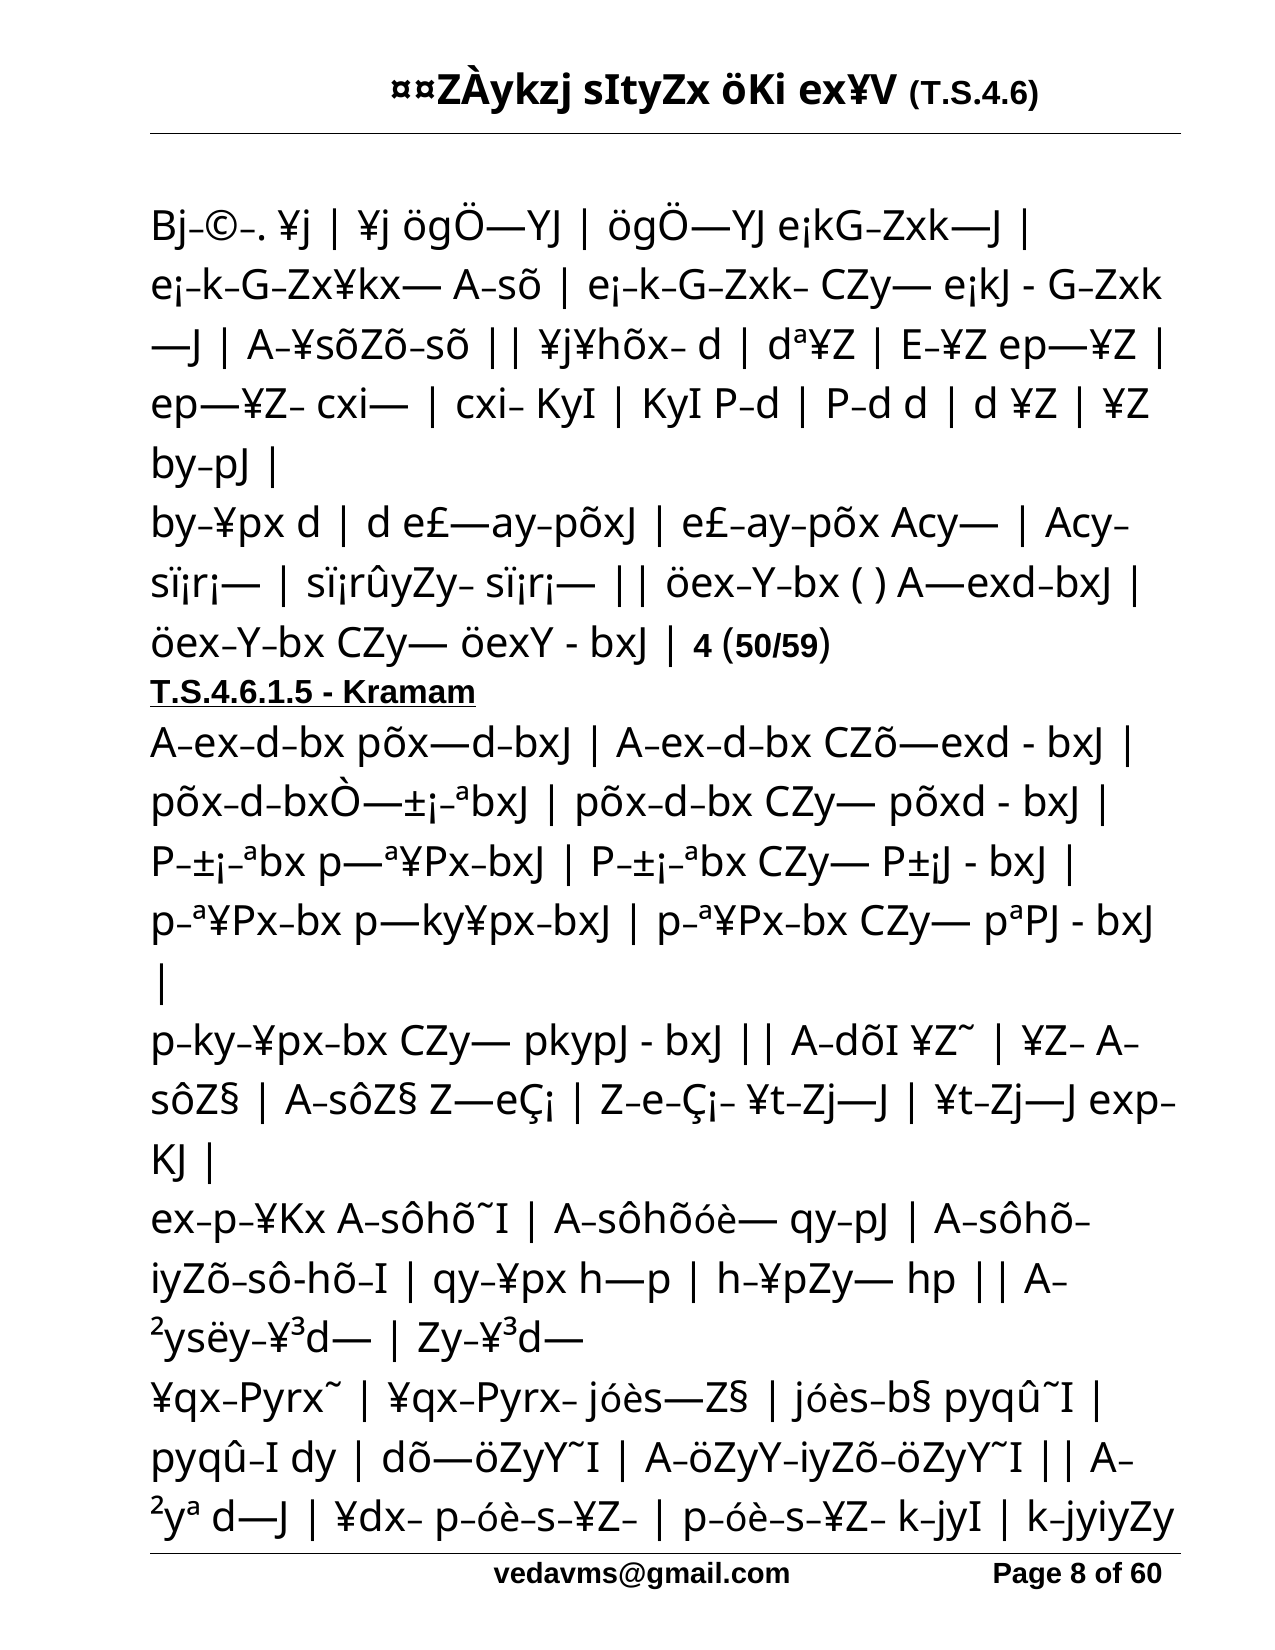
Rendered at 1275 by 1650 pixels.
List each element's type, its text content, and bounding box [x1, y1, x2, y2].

text p–ky–¥px–bx CZy— pkypJ - bxJ || A–dõI ¥Z˜ | ¥Z– A–sôZ§ | A–sôZ§ Z—eÇ¡ | Z–e–Ç¡– ¥t–Zj—J | ¥t–Zj—J exp–KJ | [150, 1010, 1181, 1186]
text e¡–k–G–Zx¥kx— A–sõ | e¡–k–G–Zxk– CZy— e¡kJ - G–Zxk—J | A–¥sõZõ–sõ || ¥j¥hõx– d | dª¥Z | E–¥Z ep—¥Z | ep—¥Z– cxi— | cxi– KyI | KyI P–d | P–d d | d ¥Z | ¥Z by–pJ | [150, 255, 1181, 491]
text põx–d–bxÒ—±¡–ªbxJ | põx–d–bx CZy— põxd - bxJ | [150, 772, 1181, 829]
text Bj–©–. ¥j | ¥j ögÖ—YJ | ögÖ—YJ e¡kG–Zxk—J | [150, 195, 1181, 252]
text p–ª¥Px–bx p—ky¥px–bxJ | p–ª¥Px–bx CZy— pªPJ - bxJ | [150, 891, 1181, 1007]
text ex–p–¥Kx A–sôhõ˜I | A–sôhõóè— qy–pJ | A–sôhõ–iyZõ–sô-hõ–I | qy–¥px h—p | h–¥pZy— hp || A–²ysëy–¥³d— | Zy–¥³d— [150, 1189, 1181, 1365]
text by–¥px d | d e£—ay–põxJ | e£–ay–põx Acy— | Acy– sï¡r¡— | sï¡rûyZy– sï¡r¡— || öex–Y–bx ( ) A—exd–bxJ | [150, 493, 1181, 610]
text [150, 1427, 1181, 1544]
text ¥qx–Pyrx˜ | ¥qx–Pyrx– jóès—Z§ | jóès–b§ pyqû˜I | [150, 1368, 1181, 1424]
text öex–Y–bx CZy— öexY - bxJ | 4 (50/59) [150, 612, 1181, 669]
text A–ex–d–bx põx—d–bxJ | A–ex–d–bx CZõ—exd - bxJ | [150, 712, 1181, 769]
text T.S.4.6.1.5 - Kramam [150, 672, 1150, 711]
text P–±¡–ªbx p—ª¥Px–bxJ | P–±¡–ªbx CZy— P±¡J - bxJ | [150, 832, 1181, 888]
